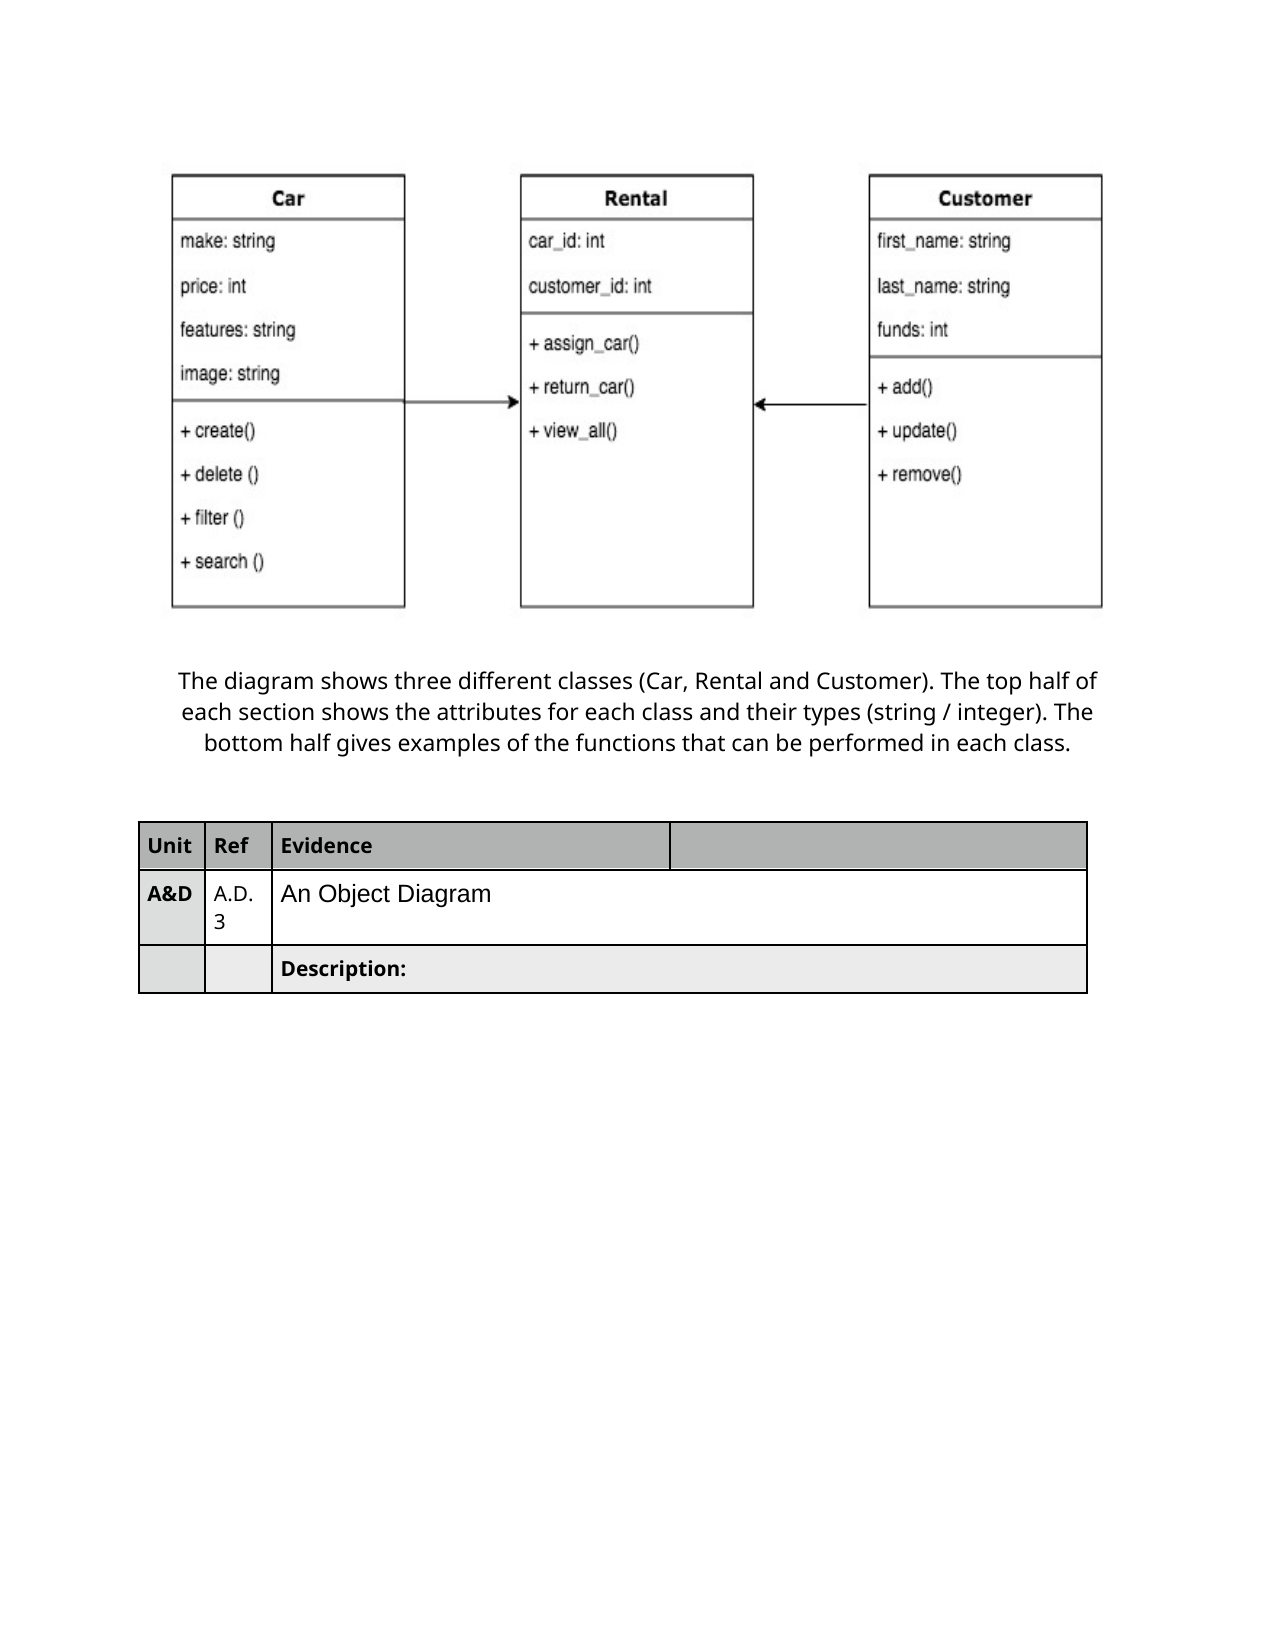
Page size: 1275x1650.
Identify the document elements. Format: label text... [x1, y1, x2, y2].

table_header Unit [140, 823, 204, 868]
table_cell [206, 946, 271, 992]
table_cell A.D.3 [206, 871, 271, 944]
picture [150, 150, 1125, 634]
table_cell [140, 946, 204, 992]
table_header Ref [206, 823, 271, 868]
text The diagram shows three different classes (Car, Rental and Customer). The top half of each section shows the attributes for each class and their types (string / integer). The bottom half gives examples of the functions that can be performed in each class. [150, 665, 1125, 758]
table_cell An Object Diagram [273, 871, 1086, 944]
table_cell A&D [140, 871, 204, 944]
table_header [671, 823, 1086, 868]
table_cell Description: [273, 946, 1086, 992]
table_header Evidence [273, 823, 669, 868]
